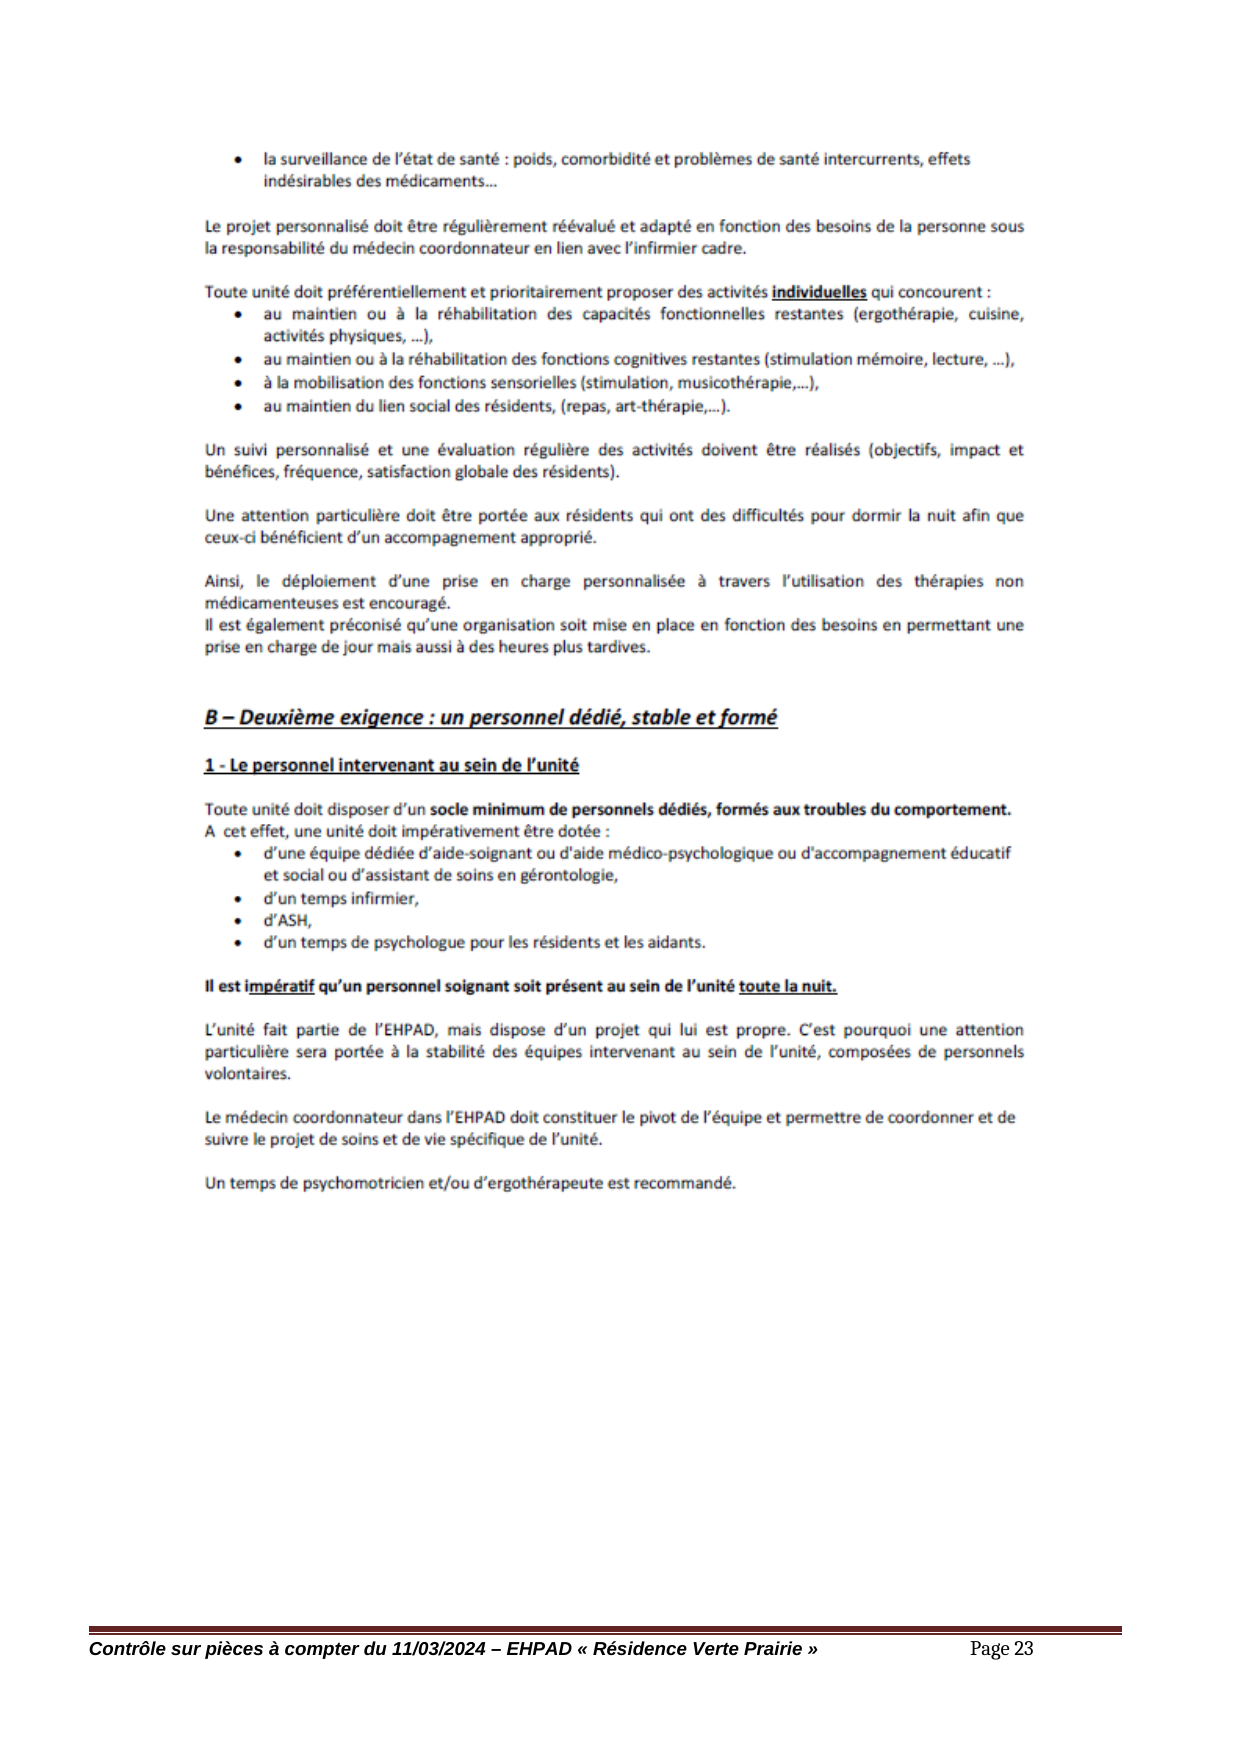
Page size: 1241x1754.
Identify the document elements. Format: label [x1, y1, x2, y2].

picture [157, 118, 1053, 1292]
